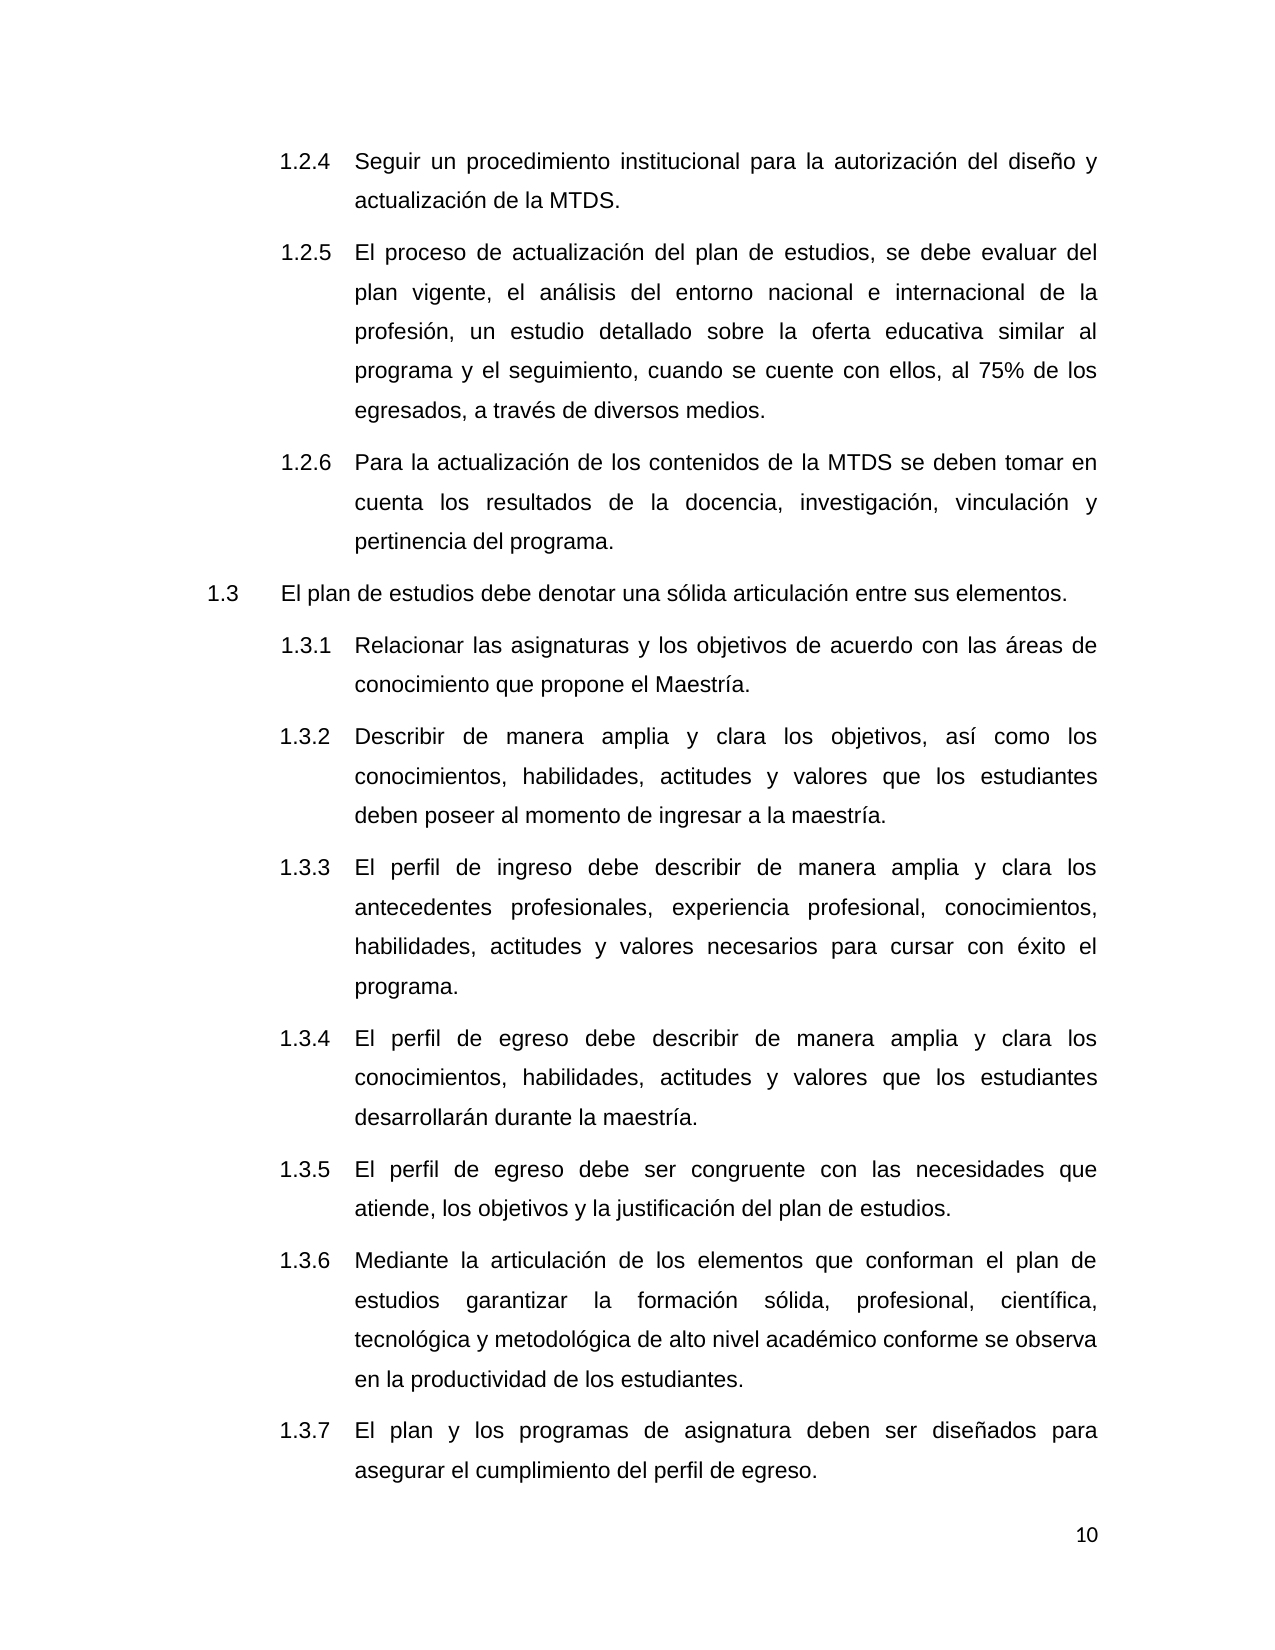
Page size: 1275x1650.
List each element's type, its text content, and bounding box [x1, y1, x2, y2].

subtitle El perfil de ingreso debe describir de manera amplia y clara los antecedentes profesionales, experiencia profesional, conocimientos, habilidades, actitudes y valores necesarios para cursar con éxito el programa. [279, 854, 1098, 999]
subtitle Para la actualización de los contenidos de la MTDS se deben tomar en cuenta los resultados de la docencia, investigación, vinculación y pertinencia del programa. [281, 449, 1098, 554]
subtitle El proceso de actualización del plan de estudios, se debe evaluar del plan vigente, el análisis del entorno nacional e internacional de la profesión, un estudio detallado sobre la oferta educativa similar al programa y el seguimiento, cuando se cuente con ellos, al 75% de los egresados, a través de diversos medios. [281, 239, 1098, 423]
list Relacionar las asignaturas y los objetivos de acuerdo con las áreas de conocimiento que propone el Maestría. [281, 632, 1098, 698]
subtitle El perfil de egreso debe describir de manera amplia y clara los conocimientos, habilidades, actitudes y valores que los estudiantes desarrollarán durante la maestría. [279, 1025, 1098, 1130]
subtitle Describir de manera amplia y clara los objetivos, así como los conocimientos, habilidades, actitudes y valores que los estudiantes deben poseer al momento de ingresar a la maestría. [279, 723, 1098, 829]
subtitle Mediante la articulación de los elementos que conforman el plan de estudios garantizar la formación sólida, profesional, científica, tecnológica y metodológica de alto nivel académico conforme se observa en la productividad de los estudiantes. [279, 1247, 1098, 1392]
list El plan de estudios debe denotar una sólida articulación entre sus elementos. [207, 580, 1098, 606]
subtitle El perfil de egreso debe ser congruente con las necesidades que atiende, los objetivos y la justificación del plan de estudios. [279, 1156, 1098, 1221]
subtitle El plan y los programas de asignatura deben ser diseñados para asegurar el cumplimiento del perfil de egreso. [279, 1417, 1098, 1483]
list Seguir un procedimiento institucional para la autorización del diseño y actualización de la MTDS. [279, 148, 1098, 213]
